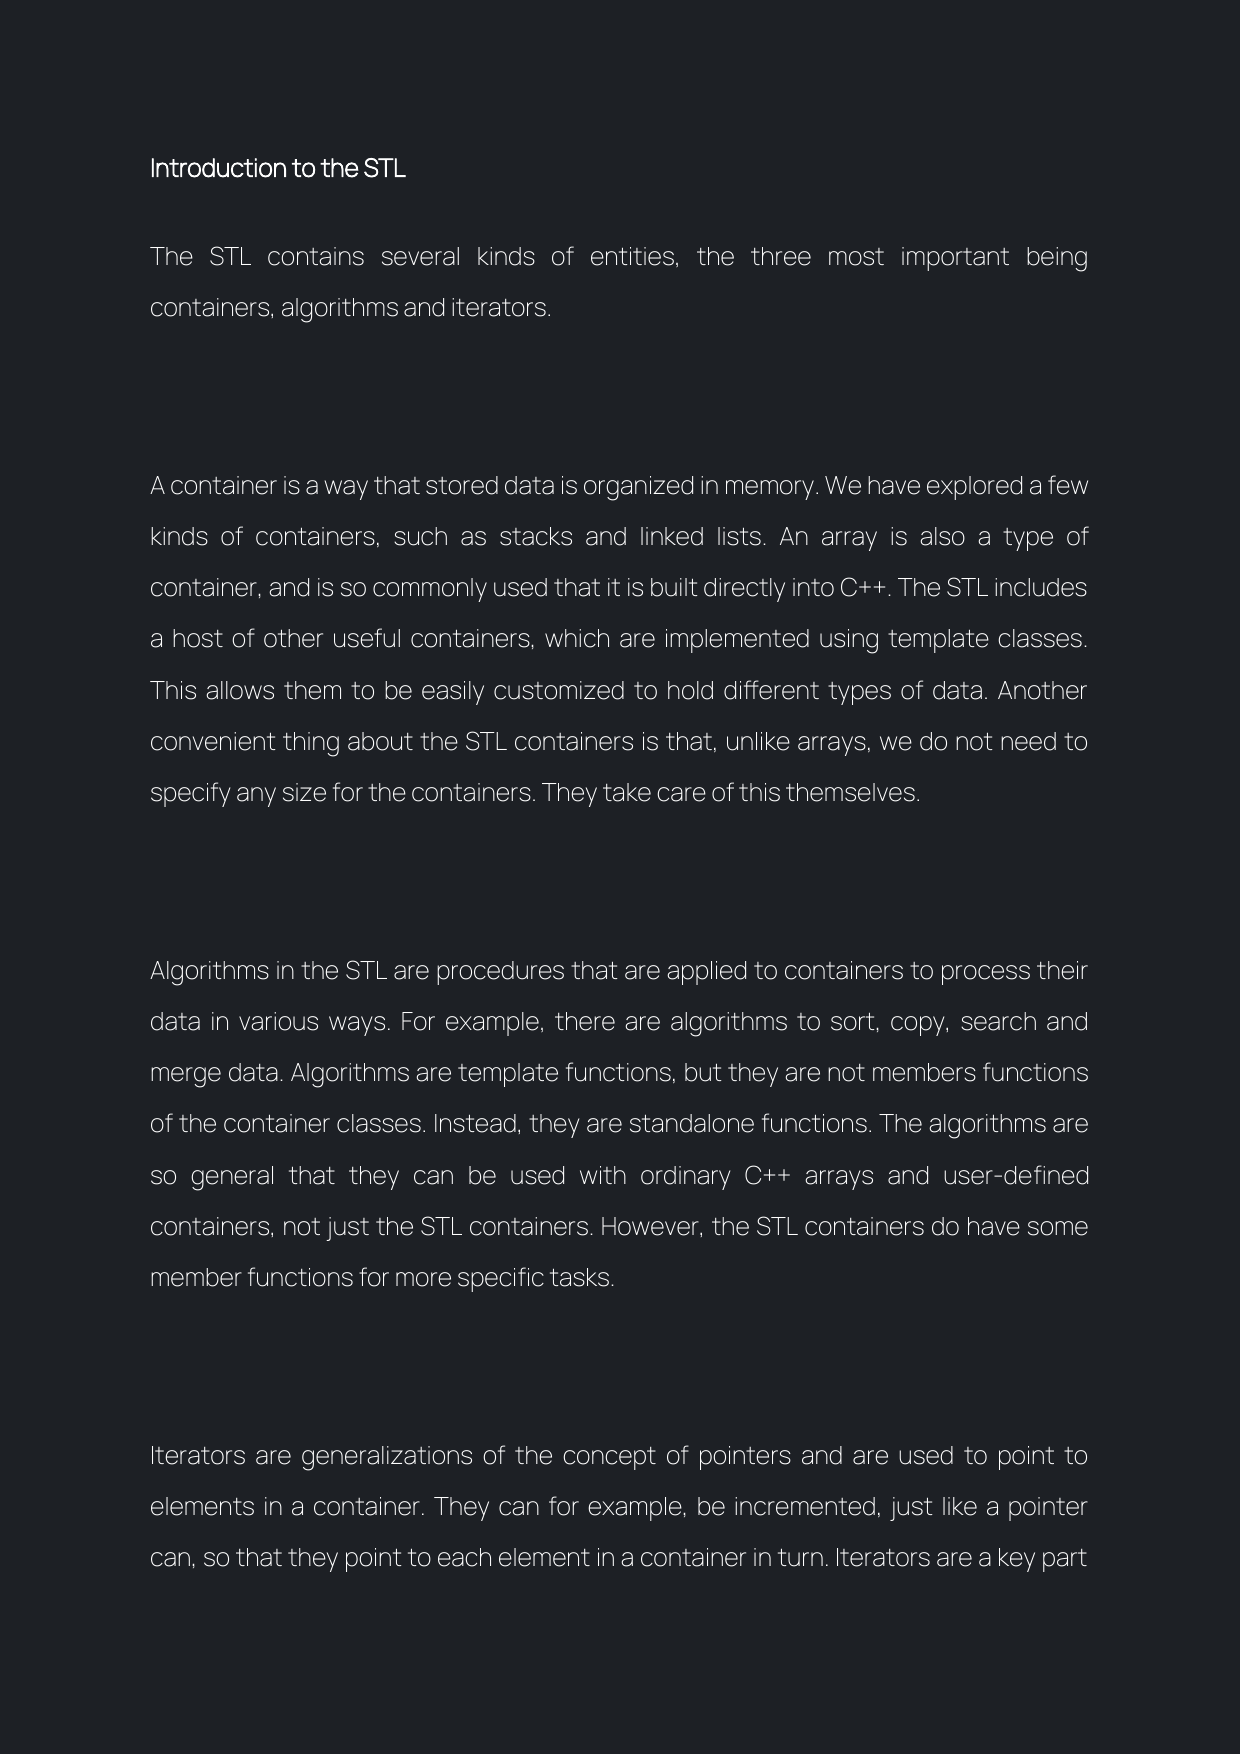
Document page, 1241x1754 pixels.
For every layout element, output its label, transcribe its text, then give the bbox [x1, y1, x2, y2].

text Algorithms in the STL are procedures that are applied to containers to process their data in various ways. For example, there are algorithms to sort, copy, search and merge data. Algorithms are template functions, but they are not members functions of the container classes. Instead, they are standalone functions. The algorithms are so general that they can be used with ordinary C++ arrays and user-defined containers, not just the STL containers. However, the STL containers do have some member functions for more specific tasks. [150, 952, 1090, 1294]
text The STL contains several kinds of entities, the three most important being containers, algorithms and iterators. [150, 239, 1090, 324]
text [150, 1437, 1090, 1574]
text A container is a way that stored data is organized in memory. We have explored a few kinds of containers, such as stacks and linked lists. An array is also a type of container, and is so commonly used that it is built directly into C++. The STL includes a host of other useful containers, which are implemented using template classes. This allows them to be easily customized to hold different types of data. Another convenient thing about the STL containers is that, unlike arrays, we do not need to specify any size for the containers. They take care of this themselves. [150, 467, 1090, 809]
subtitle Introduction to the STL [150, 150, 1090, 184]
